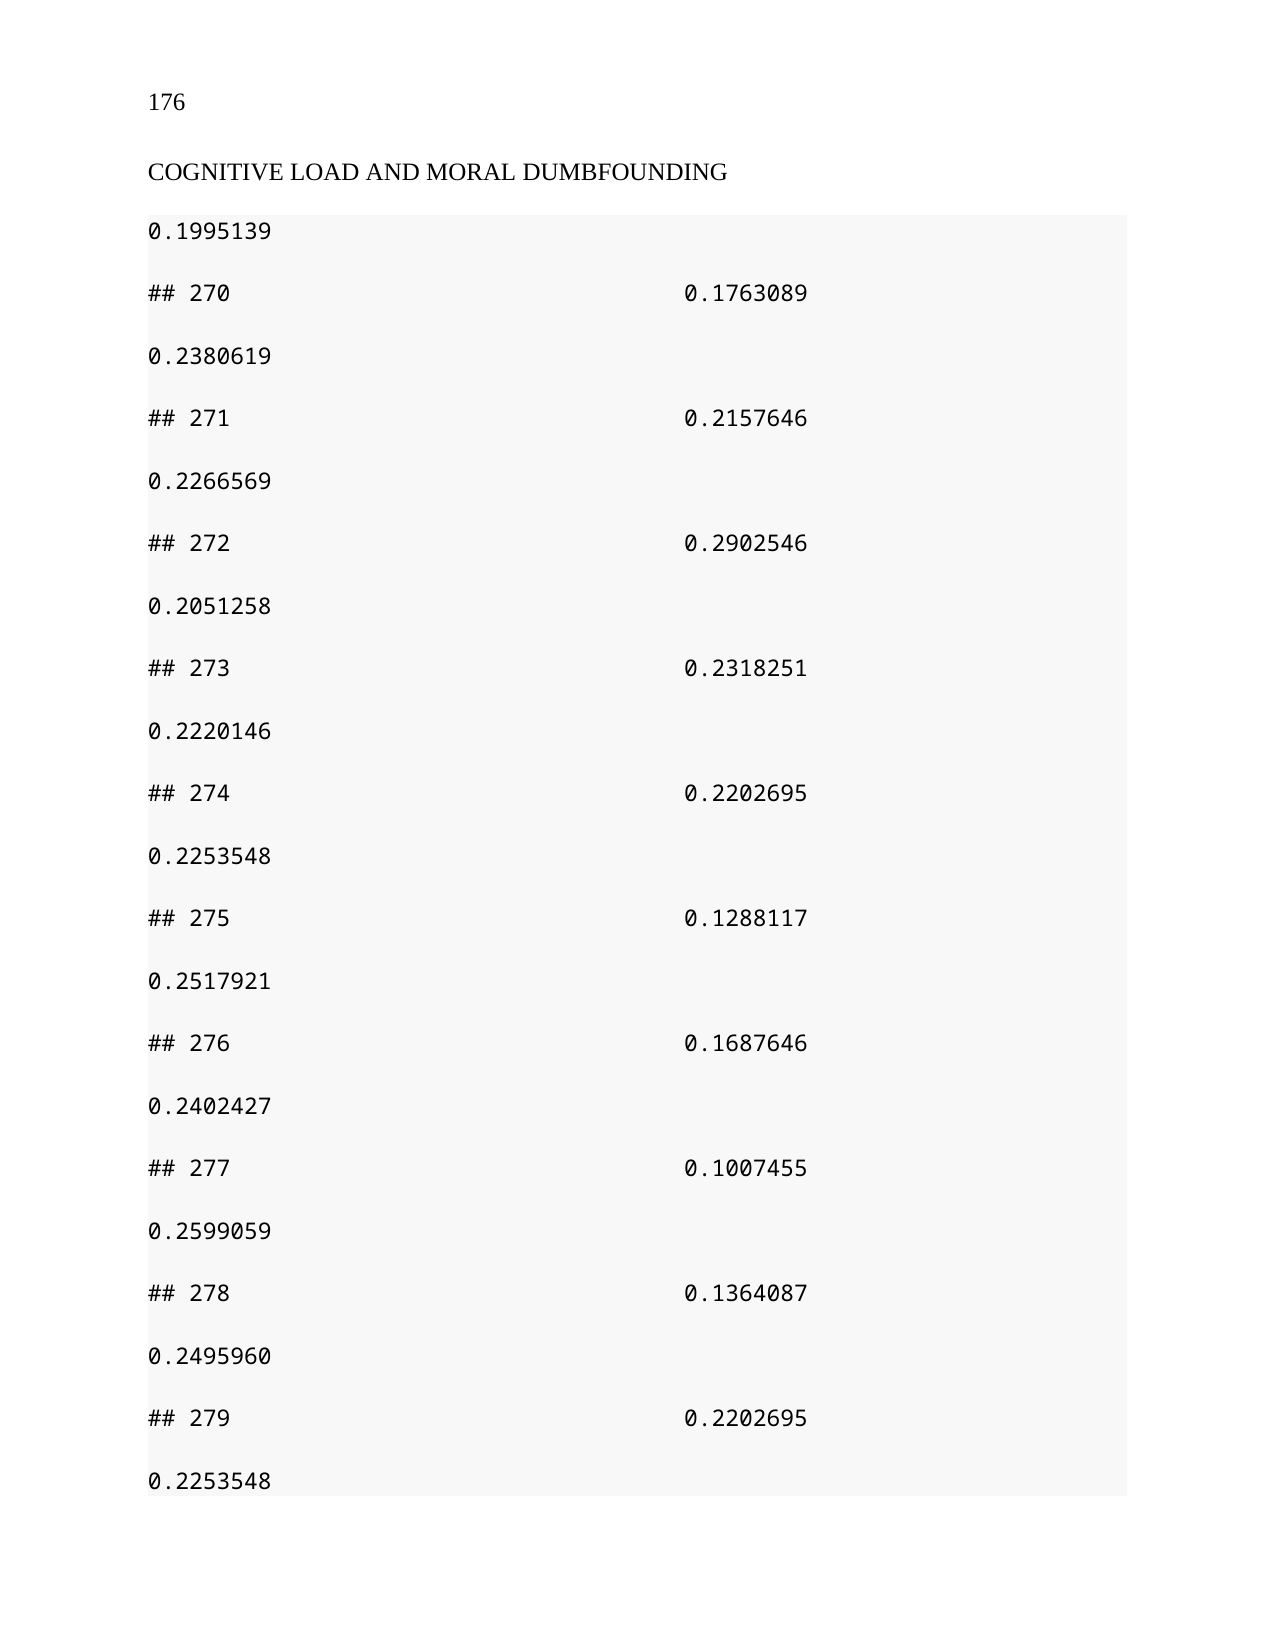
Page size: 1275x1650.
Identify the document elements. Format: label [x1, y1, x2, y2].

text [148, 215, 1127, 1496]
